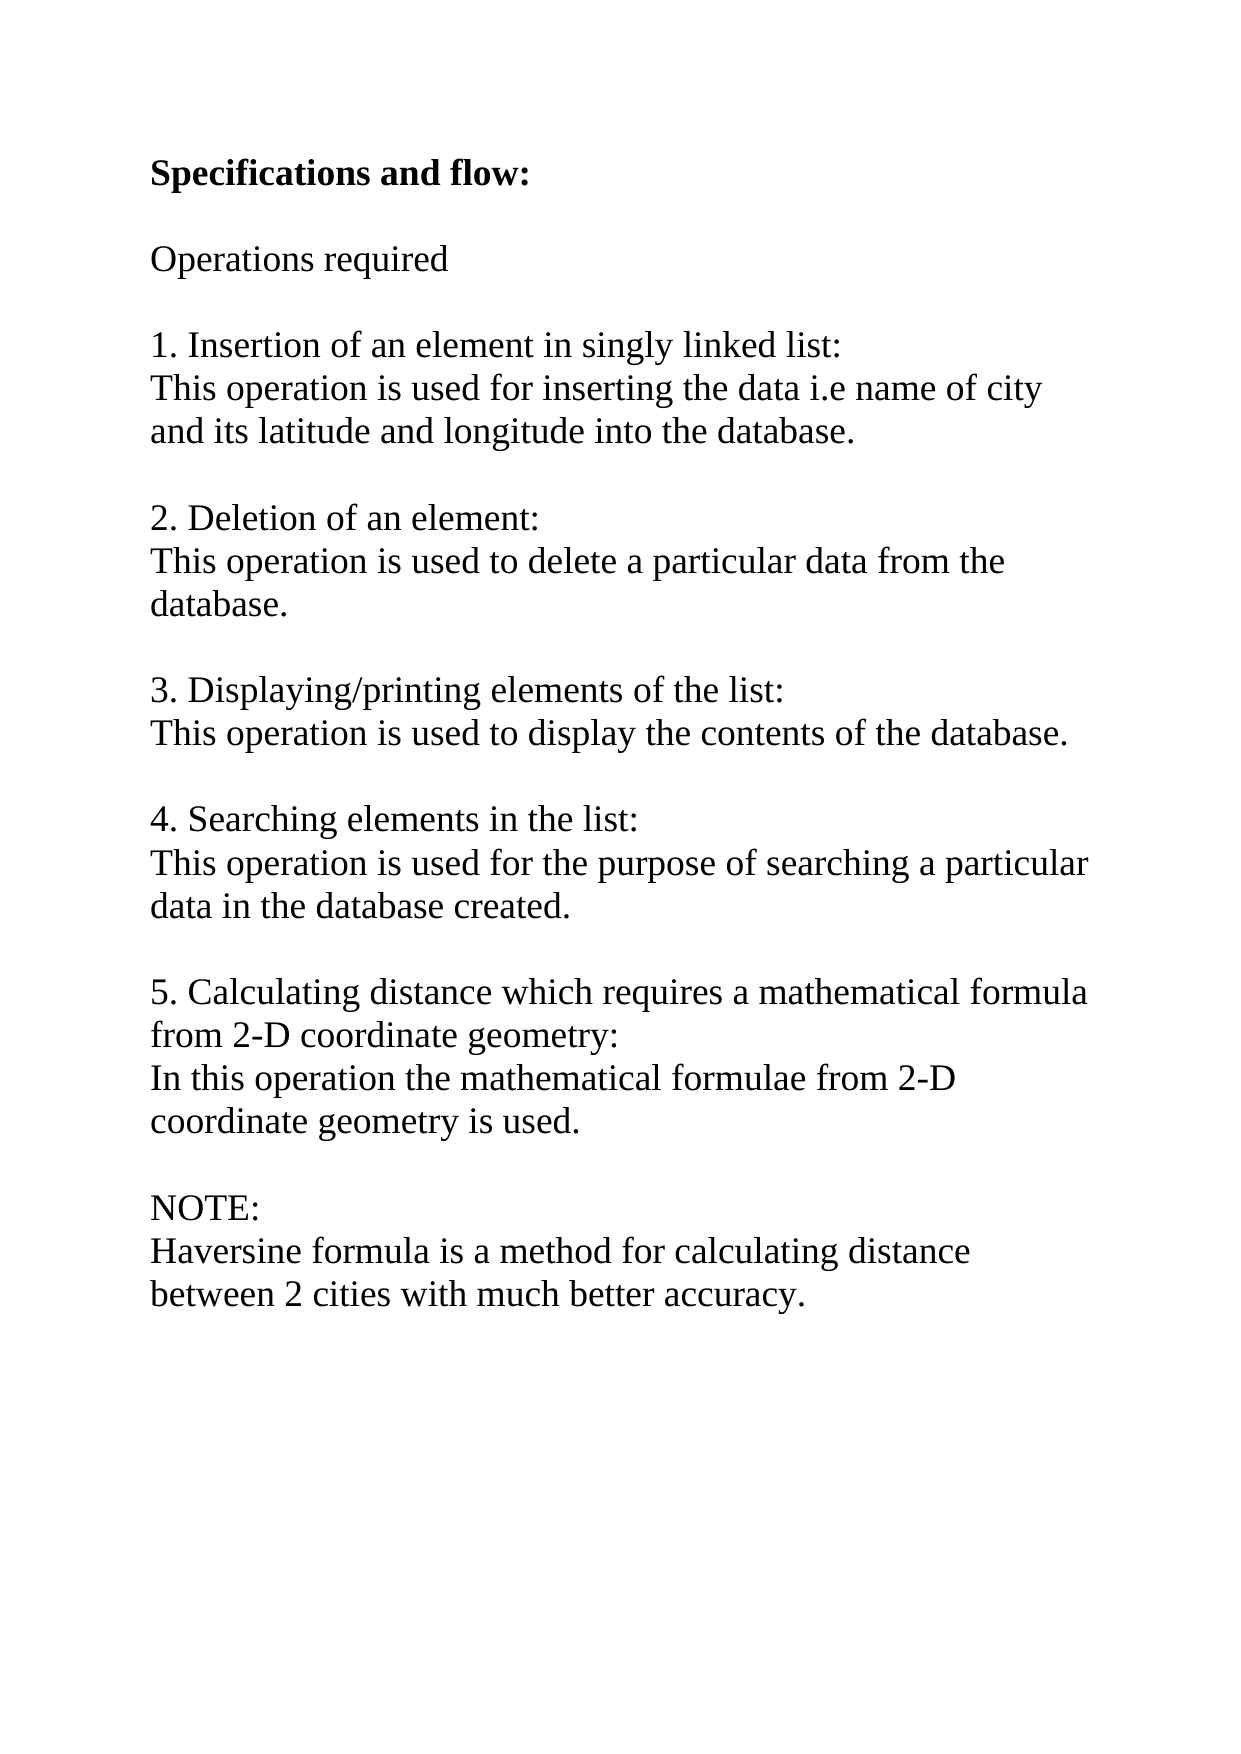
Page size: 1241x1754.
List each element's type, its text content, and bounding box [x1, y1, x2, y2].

text 2. Deletion of an element: [150, 495, 1090, 538]
text 4. Searching elements in the list: [150, 797, 1090, 840]
text Operations required [150, 236, 1090, 279]
text NOTE: [150, 1185, 1090, 1228]
text 1. Insertion of an element in singly linked list: [150, 322, 1090, 366]
text This operation is used to delete a particular data from the database. [150, 538, 1090, 624]
text This operation is used to display the contents of the database. [150, 711, 1090, 754]
text This operation is used for the purpose of searching a particular data in the database created. [150, 840, 1090, 926]
text In this operation the mathematical formulae from 2-D coordinate geometry is used. [150, 1056, 1090, 1142]
text Specifications and flow: [150, 150, 1090, 193]
text 5. Calculating distance which requires a mathematical formula from 2-D coordinate geometry: [150, 969, 1090, 1056]
text 3. Displaying/printing elements of the list: [150, 667, 1090, 711]
text This operation is used for inserting the data i.e name of city and its latitude and longitude into the database. [150, 366, 1090, 452]
text Haversine formula is a method for calculating distance between 2 cities with much better accuracy. [150, 1228, 1090, 1314]
